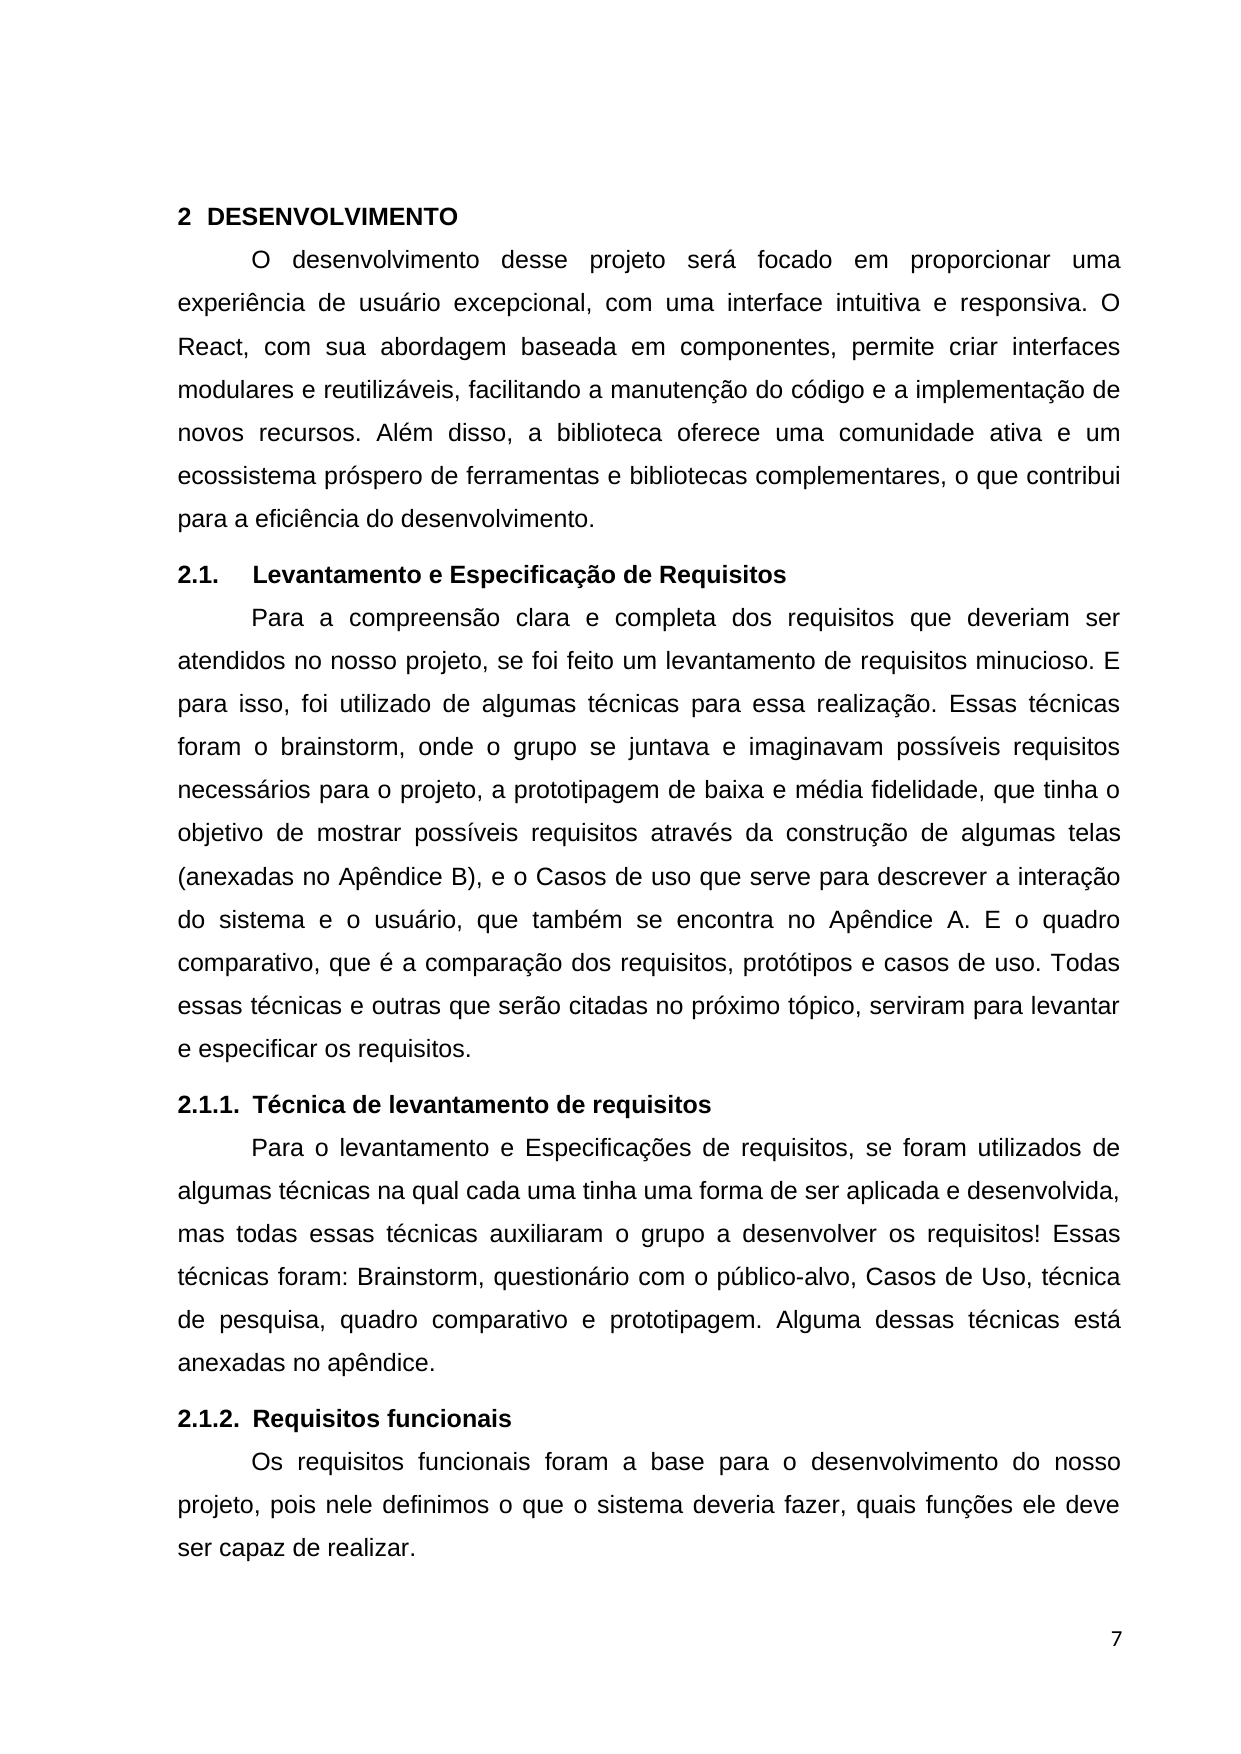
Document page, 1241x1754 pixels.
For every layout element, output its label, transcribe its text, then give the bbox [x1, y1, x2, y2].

text Para a compreensão clara e completa dos requisitos que deveriam ser atendidos no nosso projeto, se foi feito um levantamento de requisitos minucioso. E para isso, foi utilizado de algumas técnicas para essa realização. Essas técnicas foram o brainstorm, onde o grupo se juntava e imaginavam possíveis requisitos necessários para o projeto, a prototipagem de baixa e média fidelidade, que tinha o objetivo de mostrar possíveis requisitos através da construção de algumas telas (anexadas no Apêndice B), e o Casos de uso que serve para descrever a interação do sistema e o usuário, que também se encontra no Apêndice A. E o quadro comparativo, que é a comparação dos requisitos, protótipos e casos de uso. Todas essas técnicas e outras que serão citadas no próximo tópico, serviram para levantar e especificar os requisitos. [177, 603, 1122, 1063]
subtitle Requisitos funcionais [177, 1404, 1122, 1433]
text Para o levantamento e Especificações de requisitos, se foram utilizados de algumas técnicas na qual cada uma tinha uma forma de ser aplicada e desenvolvida, mas todas essas técnicas auxiliaram o grupo a desenvolver os requisitos! Essas técnicas foram: Brainstorm, questionário com o público-alvo, Casos de Uso, técnica de pesquisa, quadro comparativo e prototipagem. Alguma dessas técnicas está anexadas no apêndice. [177, 1133, 1122, 1377]
subtitle Técnica de levantamento de requisitos [177, 1090, 1122, 1118]
text Os requisitos funcionais foram a base para o desenvolvimento do nosso projeto, pois nele definimos o que o sistema deveria fazer, quais funções ele deve ser capaz de realizar. [177, 1447, 1122, 1562]
text O desenvolvimento desse projeto será focado em proporcionar uma experiência de usuário excepcional, com uma interface intuitiva e responsiva. O React, com sua abordagem baseada em componentes, permite criar interfaces modulares e reutilizáveis, facilitando a manutenção do código e a implementação de novos recursos. Além disso, a biblioteca oferece uma comunidade ativa e um ecossistema próspero de ferramentas e bibliotecas complementares, o que contribui para a eficiência do desenvolvimento. [177, 245, 1122, 533]
subtitle Desenvolvimento [177, 202, 1122, 231]
subtitle Levantamento e Especificação de Requisitos [177, 560, 1122, 588]
